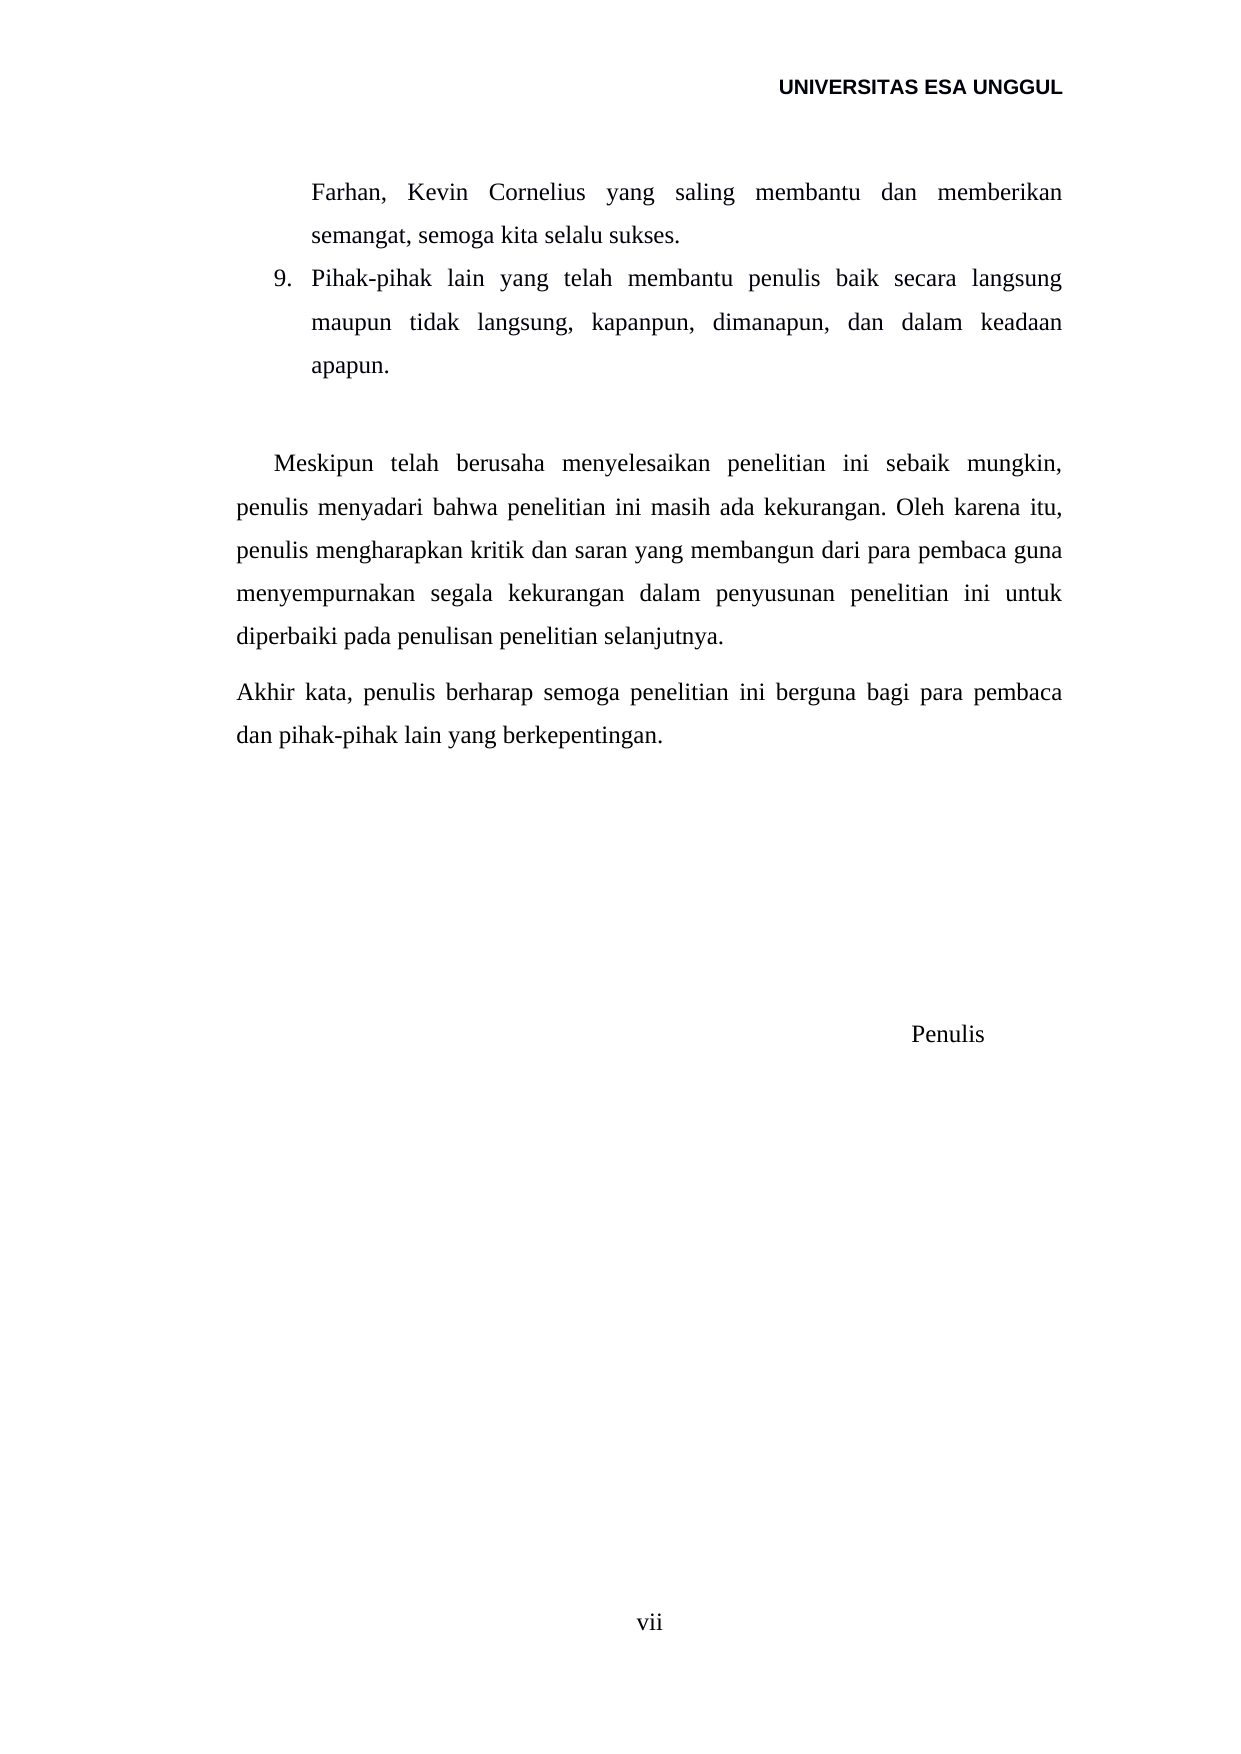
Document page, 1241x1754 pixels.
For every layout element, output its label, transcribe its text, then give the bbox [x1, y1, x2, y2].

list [274, 177, 1063, 249]
list Pihak-pihak lain yang telah membantu penulis baik secara langsung maupun tidak langsung, kapanpun, dimanapun, dan dalam keadaan apapun. [274, 263, 1063, 378]
text Meskipun telah berusaha menyelesaikan penelitian ini sebaik mungkin, penulis menyadari bahwa penelitian ini masih ada kekurangan. Oleh karena itu, penulis mengharapkan kritik dan saran yang membangun dari para pembaca guna menyempurnakan segala kekurangan dalam penyusunan penelitian ini untuk diperbaiki pada penulisan penelitian selanjutnya. [236, 448, 1063, 650]
text Akhir kata, penulis berharap semoga penelitian ini berguna bagi para pembaca dan pihak-pihak lain yang berkepentingan. [236, 677, 1063, 748]
text Penulis [236, 1019, 1063, 1047]
